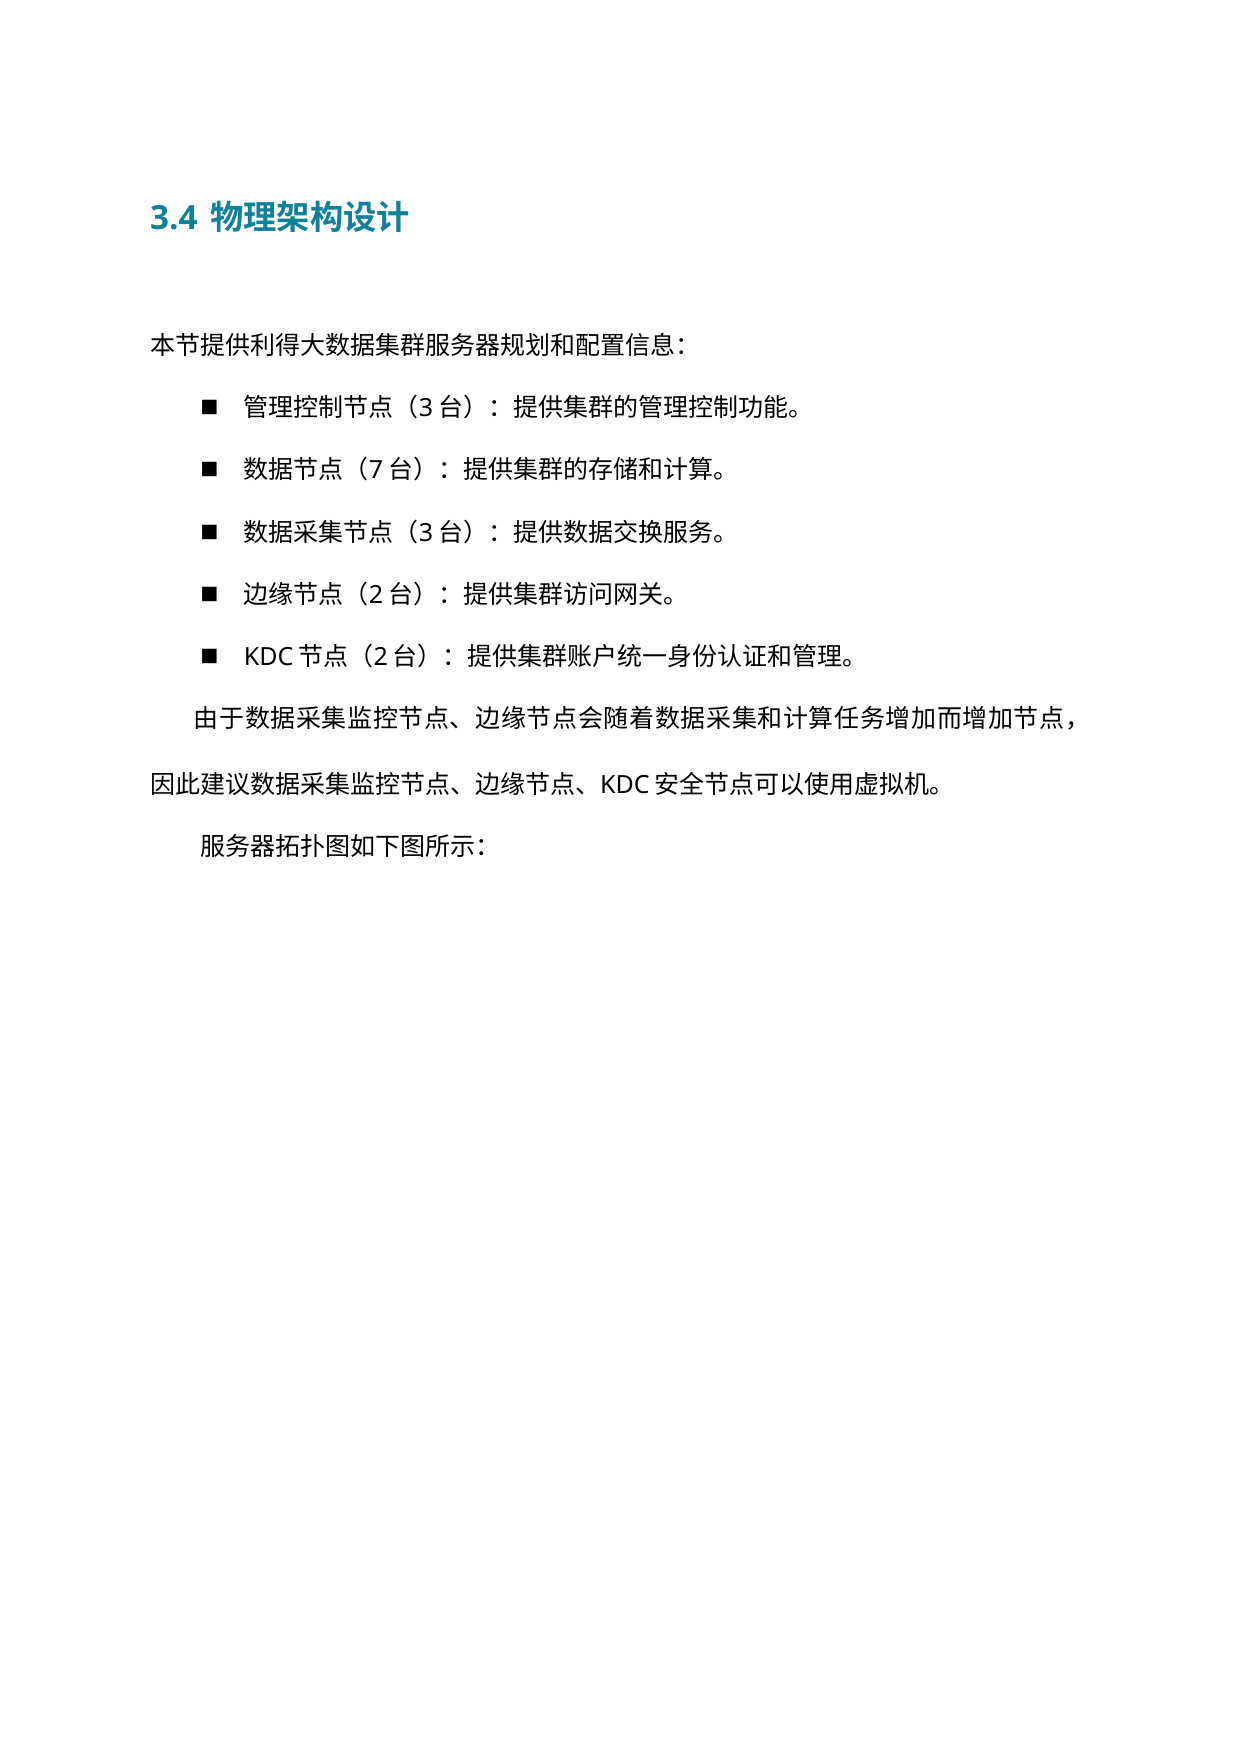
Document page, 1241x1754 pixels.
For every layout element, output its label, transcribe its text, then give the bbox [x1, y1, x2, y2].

subtitle 物理架构设计 [150, 171, 1090, 259]
list 数据节点（7台）：提供集群的存储和计算。 [200, 446, 1090, 490]
text 由于数据采集监控节点、边缘节点会随着数据采集和计算任务增加而增加节点，因此建议数据采集监控节点、边缘节点、KDC安全节点可以使用虚拟机。 [150, 695, 1090, 805]
list 边缘节点（2台）：提供集群访问网关。 [200, 570, 1090, 614]
list 数据采集节点（3台）：提供数据交换服务。 [200, 508, 1090, 552]
text 服务器拓扑图如下图所示： [200, 823, 1090, 867]
list KDC节点（2台）：提供集群账户统一身份认证和管理。 [200, 633, 1090, 677]
text 本节提供利得大数据集群服务器规划和配置信息： [150, 322, 1090, 366]
list 管理控制节点（3台）：提供集群的管理控制功能。 [200, 384, 1090, 428]
